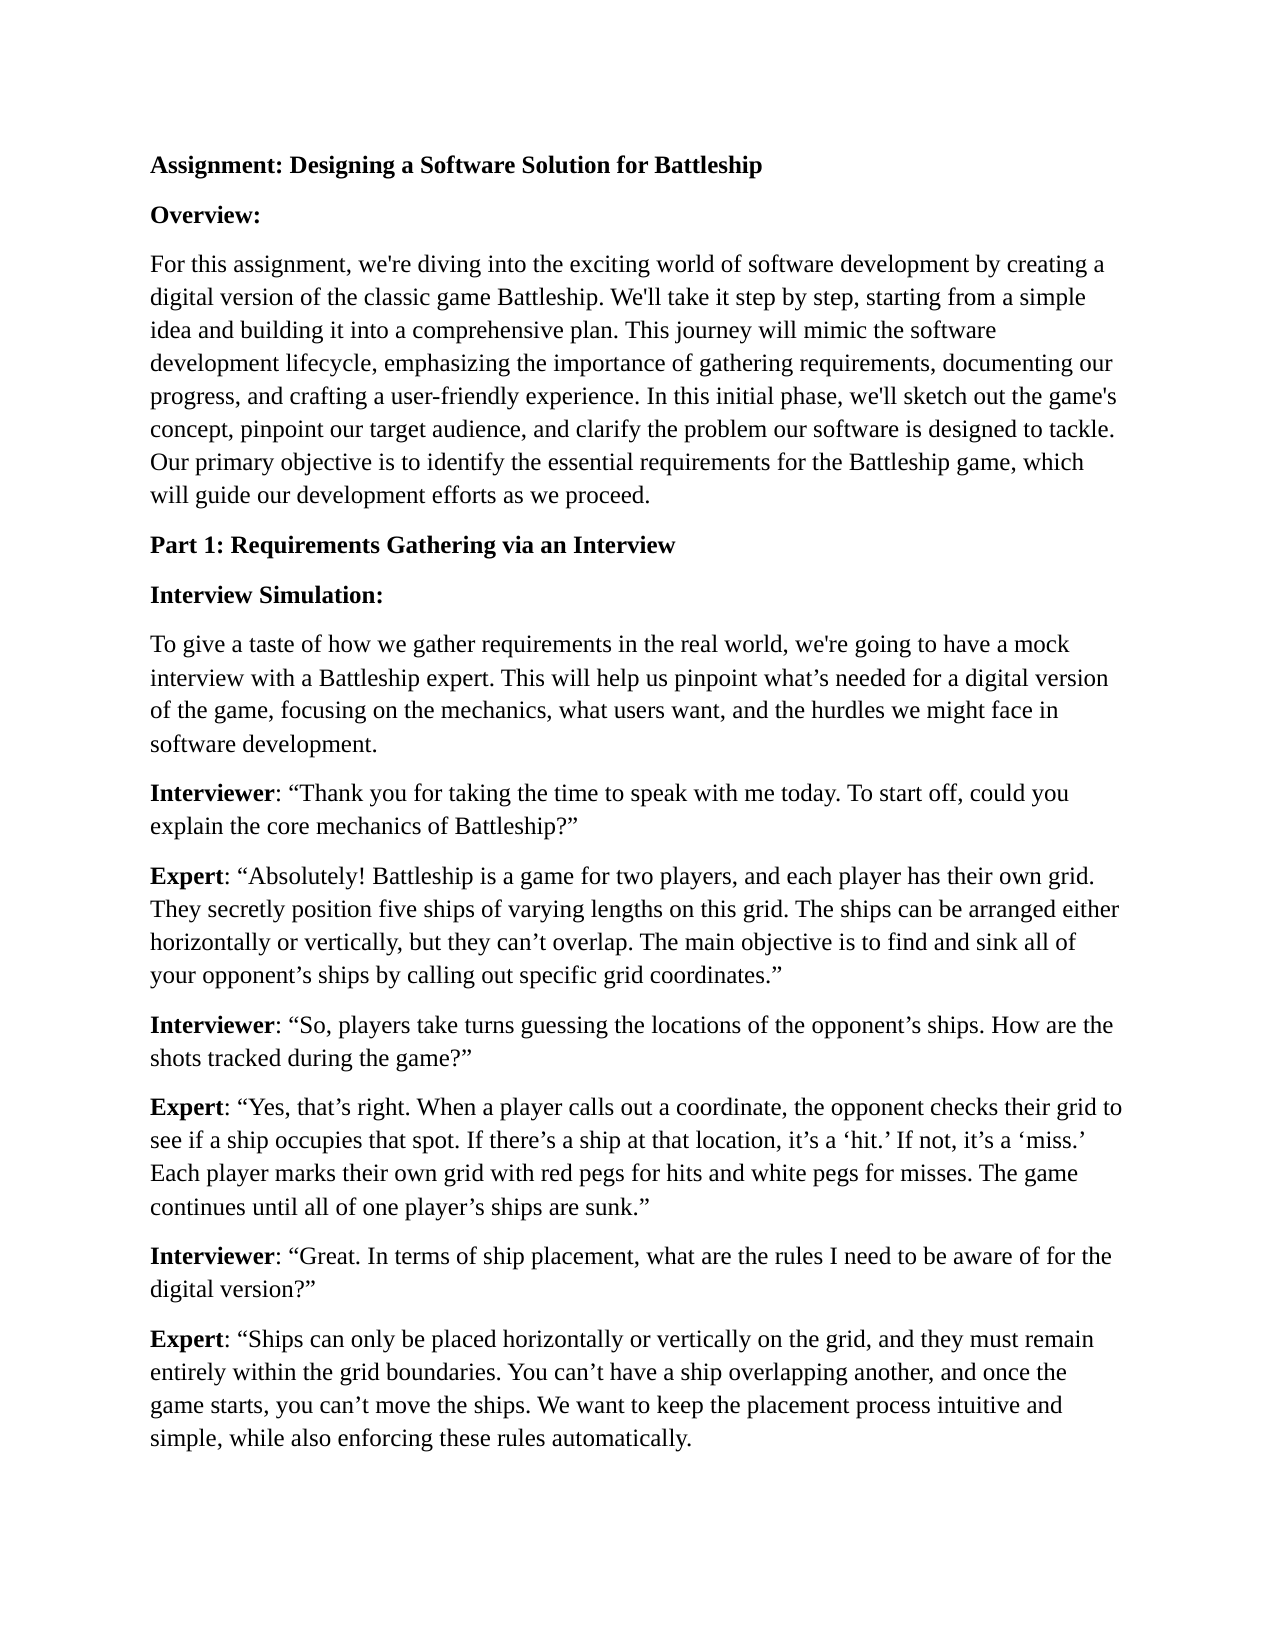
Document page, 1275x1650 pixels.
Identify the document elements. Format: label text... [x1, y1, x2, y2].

text Part 1: Requirements Gathering via an Interview [150, 530, 1125, 559]
text Interviewer: “Great. In terms of ship placement, what are the rules I need to be aware of for the digital version?” [150, 1241, 1125, 1303]
text Expert: “Absolutely! Battleship is a game for two players, and each player has their own grid. They secretly position five ships of varying lengths on this grid. The ships can be arranged either horizontally or vertically, but they can’t overlap. The main objective is to find and sink all of your opponent’s ships by calling out specific grid coordinates.” [150, 861, 1125, 989]
text To give a taste of how we gather requirements in the real world, we're going to have a mock interview with a Battleship expert. This will help us pinpoint what’s needed for a digital version of the game, focusing on the mechanics, what users want, and the hurdles we might face in software development. [150, 629, 1125, 757]
text Overview: [150, 200, 1125, 228]
text Interview Simulation: [150, 580, 1125, 609]
text For this assignment, we're diving into the exciting world of software development by creating a digital version of the classic game Battleship. We'll take it step by step, starting from a simple idea and building it into a comprehensive plan. This journey will mimic the software development lifecycle, emphasizing the importance of gathering requirements, documenting our progress, and crafting a user-friendly experience. In this initial phase, we'll sketch out the game's concept, pinpoint our target audience, and clarify the problem our software is designed to tackle. Our primary objective is to identify the essential requirements for the Battleship game, which will guide our development efforts as we proceed. [150, 249, 1125, 509]
text Interviewer: “Thank you for taking the time to speak with me today. To start off, could you explain the core mechanics of Battleship?” [150, 778, 1125, 840]
text Assignment: Designing a Software Solution for Battleship [150, 150, 1125, 179]
text Expert: “Ships can only be placed horizontally or vertically on the grid, and they must remain entirely within the grid boundaries. You can’t have a ship overlapping another, and once the game starts, you can’t move the ships. We want to keep the placement process intuitive and simple, while also enforcing these rules automatically. [150, 1324, 1125, 1452]
text Expert: “Yes, that’s right. When a player calls out a coordinate, the opponent checks their grid to see if a ship occupies that spot. If there’s a ship at that location, it’s a ‘hit.’ If not, it’s a ‘miss.’ Each player marks their own grid with red pegs for hits and white pegs for misses. The game continues until all of one player’s ships are sunk.” [150, 1092, 1125, 1220]
text Interviewer: “So, players take turns guessing the locations of the opponent’s ships. How are the shots tracked during the game?” [150, 1010, 1125, 1072]
